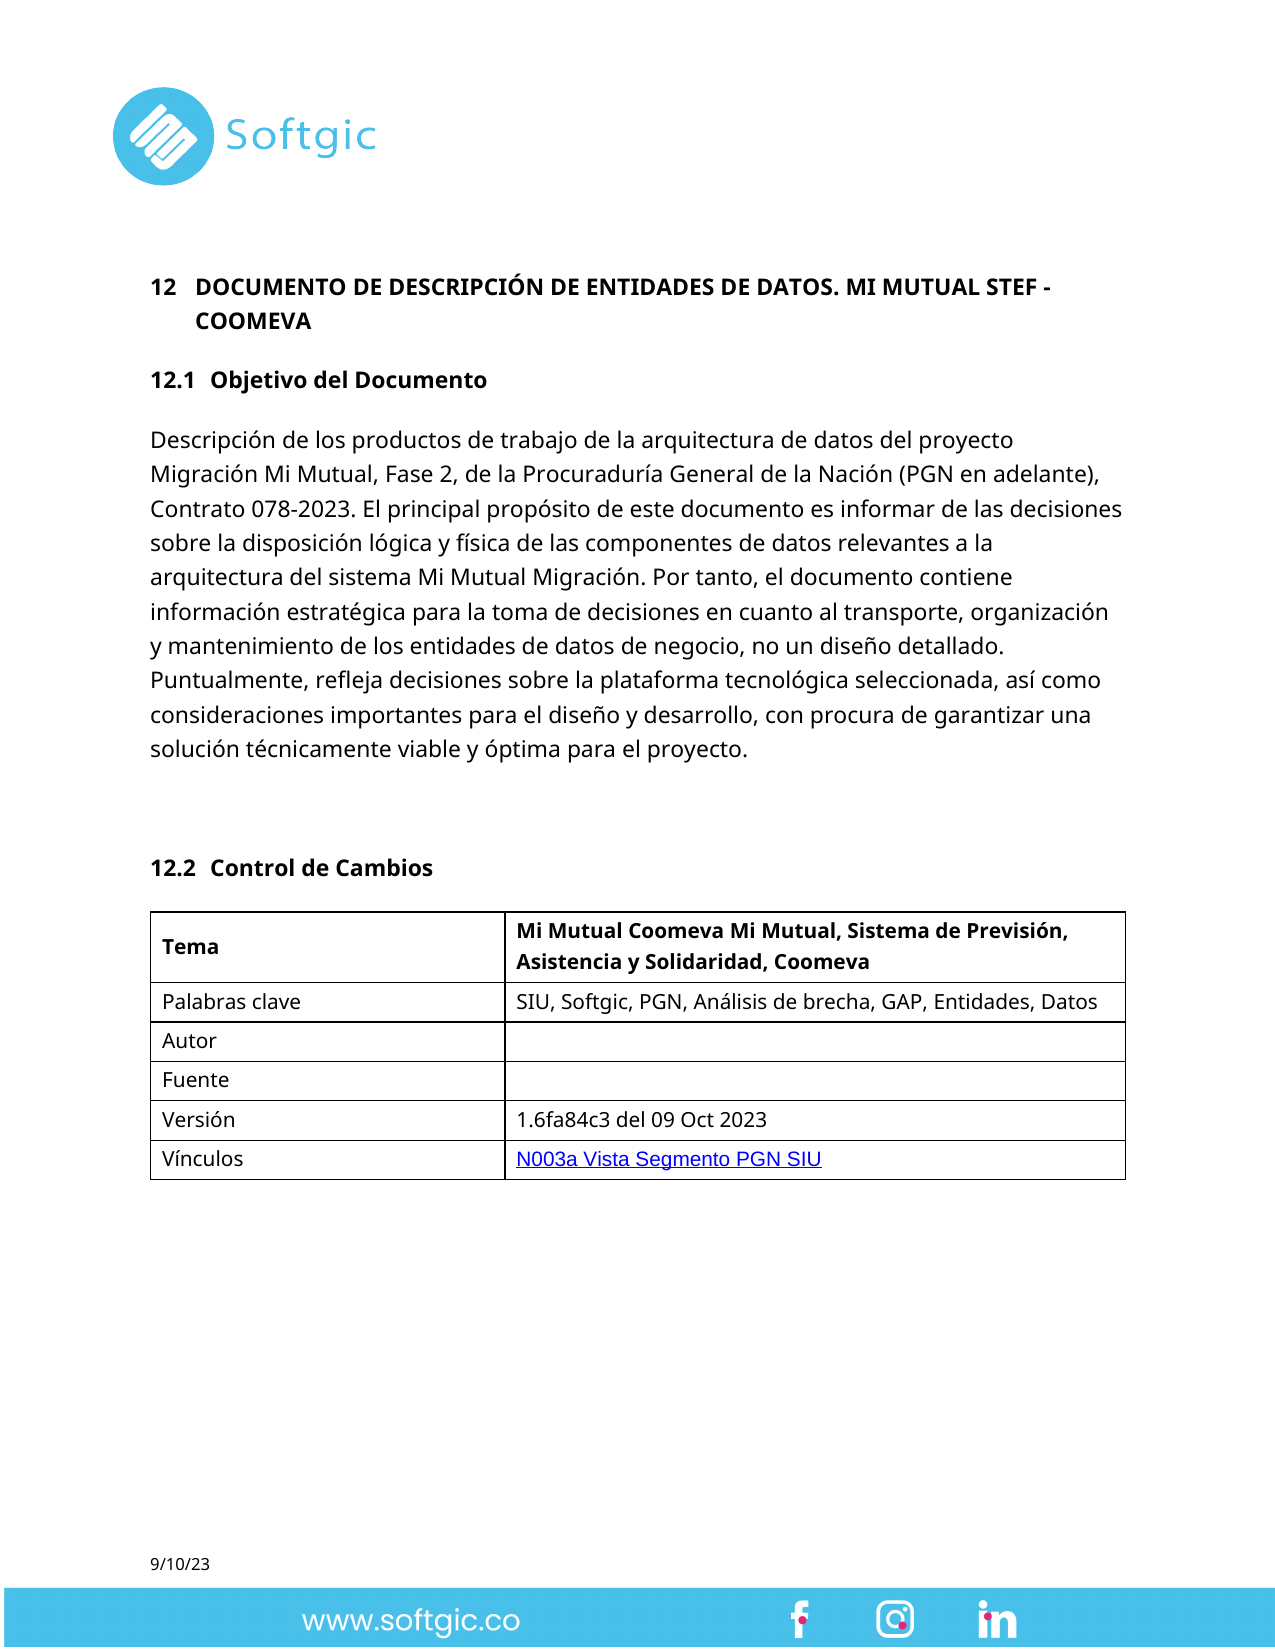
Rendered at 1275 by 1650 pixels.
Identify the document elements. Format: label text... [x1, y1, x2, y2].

table_cell Palabras clave [151, 983, 504, 1021]
table_header Mi Mutual Coomeva Mi Mutual, Sistema de Previsión, Asistencia y Solidaridad, Coomeva [506, 913, 1125, 982]
table_header Tema [151, 913, 504, 982]
table_cell Autor [151, 1023, 504, 1061]
table_cell SIU, Softgic, PGN, Análisis de brecha, GAP, Entidades, Datos [506, 983, 1125, 1021]
subtitle Objetivo del Documento [150, 364, 1125, 396]
table_cell N003a Vista Segmento PGN SIU [506, 1141, 1125, 1179]
table_cell Vínculos [151, 1141, 504, 1179]
table_cell [506, 1023, 1125, 1061]
text Descripción de los productos de trabajo de la arquitectura de datos del proyecto Migración Mi Mutual, Fase 2, de la Procuraduría General de la Nación (PGN en adelante), Contrato 078-2023. El principal propósito de este documento es informar de las decisiones sobre la disposición lógica y física de las componentes de datos relevantes a la arquitectura del sistema Mi Mutual Migración. Por tanto, el documento contiene información estratégica para la toma de decisiones en cuanto al transporte, organización y mantenimiento de los entidades de datos de negocio, no un diseño detallado. Puntualmente, refleja decisiones sobre la plataforma tecnológica seleccionada, así como consideraciones importantes para el diseño y desarrollo, con procura de garantizar una solución técnicamente viable y óptima para el proyecto. [150, 424, 1125, 764]
table_cell Fuente [151, 1062, 504, 1100]
subtitle Documento de Descripción de Entidades de Datos. Mi Mutual STEF - Coomeva [150, 271, 1125, 336]
table_cell [506, 1062, 1125, 1100]
table_cell 1.6fa84c3 del 09 Oct 2023 [506, 1101, 1125, 1139]
subtitle Control de Cambios [150, 852, 1125, 883]
picture [4, 0, 1275, 1647]
table_cell Versión [151, 1101, 504, 1139]
